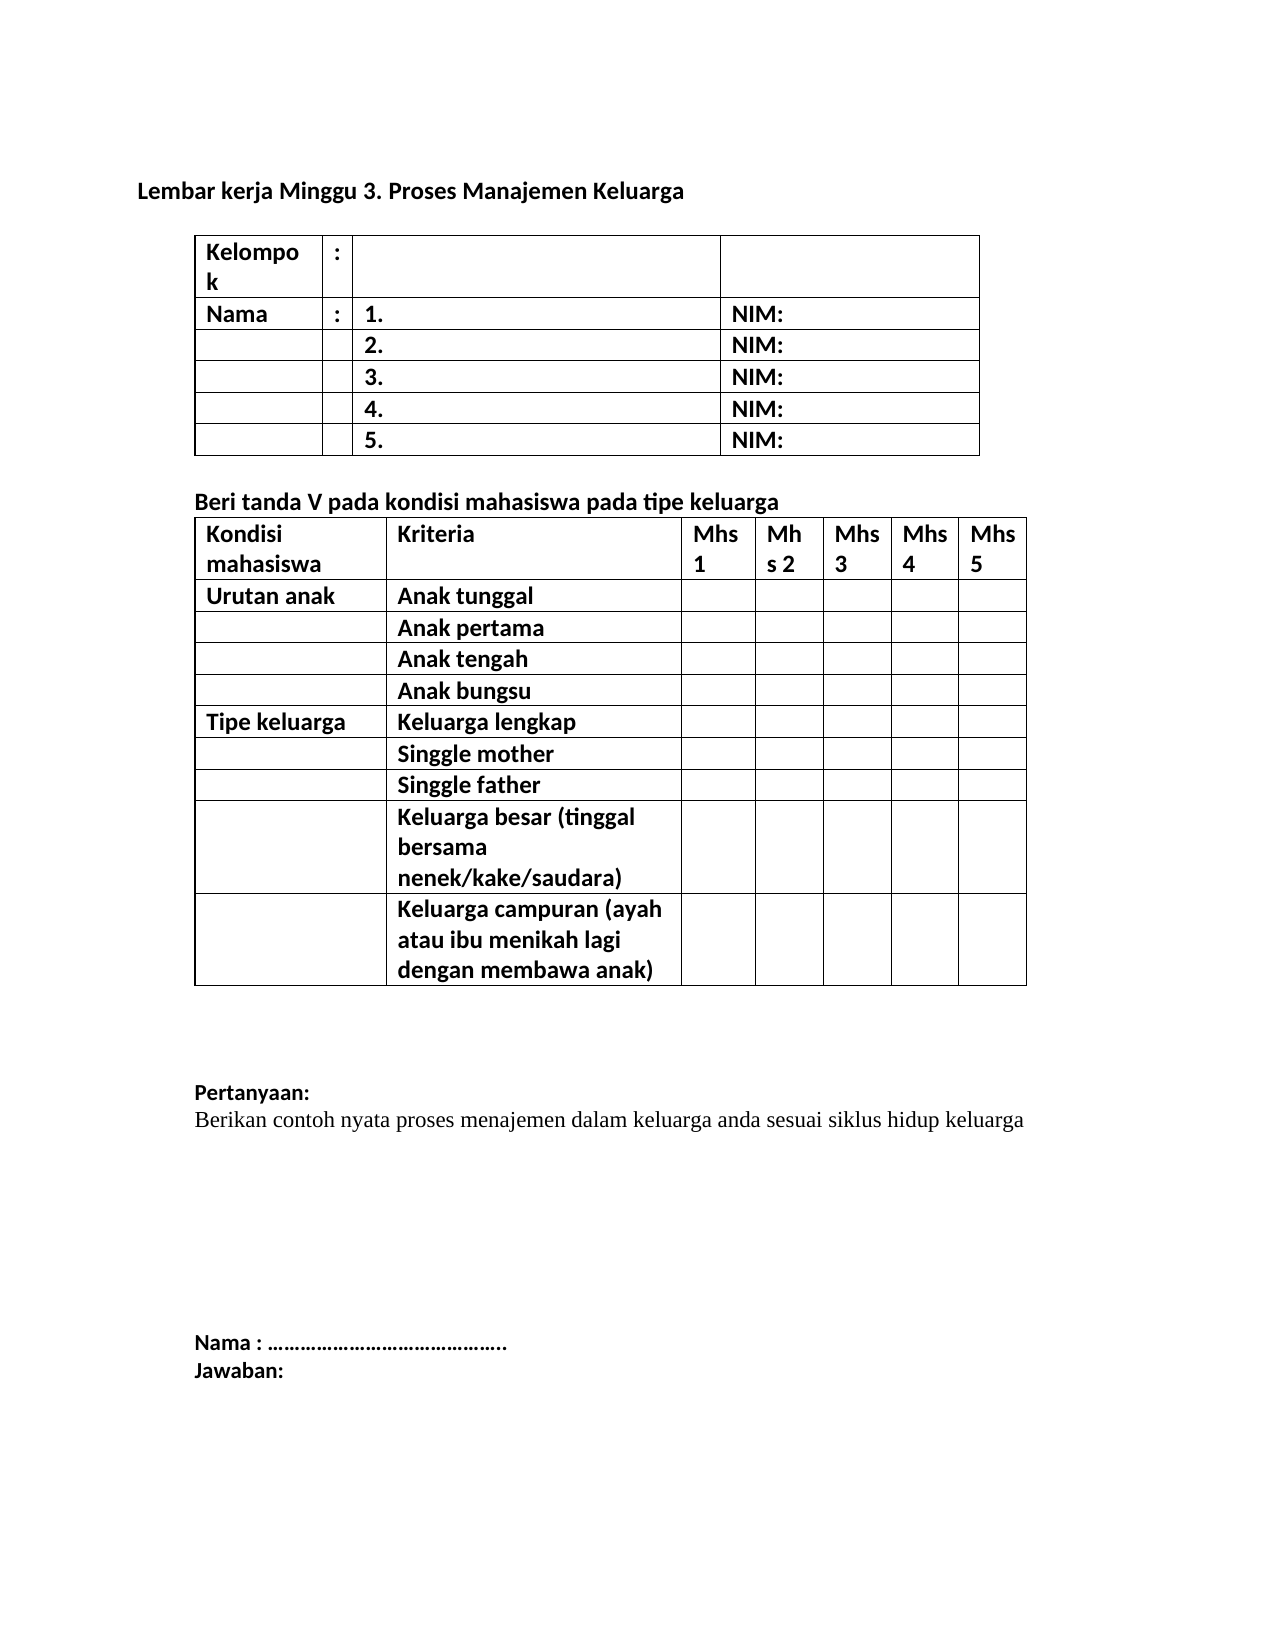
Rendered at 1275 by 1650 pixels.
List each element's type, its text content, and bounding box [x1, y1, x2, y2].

table_cell [892, 612, 958, 642]
table_cell [824, 706, 891, 737]
table_header Kriteria [387, 518, 681, 579]
table_cell Anak tengah [387, 643, 681, 674]
list Beri tanda V pada kondisi mahasiswa pada tipe keluarga [194, 486, 1125, 517]
table_cell Keluarga lengkap [387, 706, 681, 737]
table_header : [323, 236, 352, 297]
table_cell [959, 675, 1026, 705]
table_cell [959, 894, 1026, 985]
table_cell NIM: [721, 393, 979, 423]
table_cell [892, 738, 958, 768]
table_header Mhs 4 [892, 518, 958, 579]
table_cell [682, 894, 755, 985]
table_header Mhs 5 [959, 518, 1026, 579]
table_cell NIM: [721, 424, 979, 455]
table_cell [682, 738, 755, 768]
table_cell NIM: [721, 361, 979, 392]
table_cell 4. [353, 393, 720, 423]
table_cell [196, 643, 386, 674]
table_cell [824, 643, 891, 674]
table_cell [756, 675, 823, 705]
list Berikan contoh nyata proses menajemen dalam keluarga anda sesuai siklus hidup keluarga [194, 1106, 1125, 1132]
table_cell [959, 801, 1026, 893]
table_cell [756, 643, 823, 674]
table_cell [323, 361, 352, 392]
table_cell [756, 612, 823, 642]
table_header [353, 236, 720, 297]
table_cell [824, 801, 891, 893]
table_cell NIM: [721, 298, 979, 329]
table_cell Singgle mother [387, 738, 681, 768]
table_cell [959, 643, 1026, 674]
table_cell [892, 675, 958, 705]
table_cell [824, 612, 891, 642]
list Jawaban: [194, 1356, 1125, 1384]
table_header Mhs 1 [682, 518, 755, 579]
table_cell [196, 330, 322, 360]
table_cell [682, 770, 755, 800]
table_cell [196, 738, 386, 768]
table_cell [892, 770, 958, 800]
table_cell [756, 706, 823, 737]
table_cell [824, 675, 891, 705]
table_cell [824, 770, 891, 800]
table_cell [196, 801, 386, 893]
table_cell [682, 643, 755, 674]
table_cell [323, 424, 352, 455]
table_cell [682, 801, 755, 893]
table_cell [682, 675, 755, 705]
table_cell Tipe keluarga [196, 706, 386, 737]
table_cell [756, 770, 823, 800]
table_cell 3. [353, 361, 720, 392]
table_cell Anak pertama [387, 612, 681, 642]
table_cell [196, 424, 322, 455]
table_cell 2. [353, 330, 720, 360]
table_cell [824, 738, 891, 768]
table_cell [196, 894, 386, 985]
table_cell NIM: [721, 330, 979, 360]
table_cell Anak bungsu [387, 675, 681, 705]
table_cell [756, 894, 823, 985]
table_cell [756, 801, 823, 893]
table_cell [892, 643, 958, 674]
table_cell [892, 894, 958, 985]
table_cell Urutan anak [196, 580, 386, 611]
table_cell 5. [353, 424, 720, 455]
table_cell [892, 580, 958, 611]
table_header Kondisi mahasiswa [196, 518, 386, 579]
table_cell Nama [196, 298, 322, 329]
table_cell [196, 770, 386, 800]
list Nama : …………………………………….. [194, 1328, 1125, 1356]
table_header Mhs 2 [756, 518, 823, 579]
table_cell [959, 770, 1026, 800]
table_cell Keluarga besar (tinggal bersama nenek/kake/saudara) [387, 801, 681, 893]
table_cell [892, 706, 958, 737]
table_header Mhs 3 [824, 518, 891, 579]
table_cell Anak tunggal [387, 580, 681, 611]
table_cell [959, 580, 1026, 611]
table_cell [682, 706, 755, 737]
table_cell 1. [353, 298, 720, 329]
table_cell [756, 580, 823, 611]
table_cell [196, 612, 386, 642]
table_cell [196, 675, 386, 705]
table_cell [959, 706, 1026, 737]
table_cell [824, 580, 891, 611]
table_cell [824, 894, 891, 985]
table_cell Singgle father [387, 770, 681, 800]
table_header Kelompok [196, 236, 322, 297]
table_cell [323, 393, 352, 423]
text Lembar kerja Minggu 3. Proses Manajemen Keluarga [137, 181, 1125, 204]
list Pertanyaan: [194, 1078, 1125, 1106]
table_cell [196, 361, 322, 392]
table_cell [682, 580, 755, 611]
table_header [721, 236, 979, 297]
table_cell [892, 801, 958, 893]
table_cell [756, 738, 823, 768]
table_cell [323, 330, 352, 360]
table_cell [196, 393, 322, 423]
table_cell Keluarga campuran (ayah atau ibu menikah lagi dengan membawa anak) [387, 894, 681, 985]
table_cell [959, 738, 1026, 768]
table_cell [959, 612, 1026, 642]
table_cell [682, 612, 755, 642]
table_cell : [323, 298, 352, 329]
